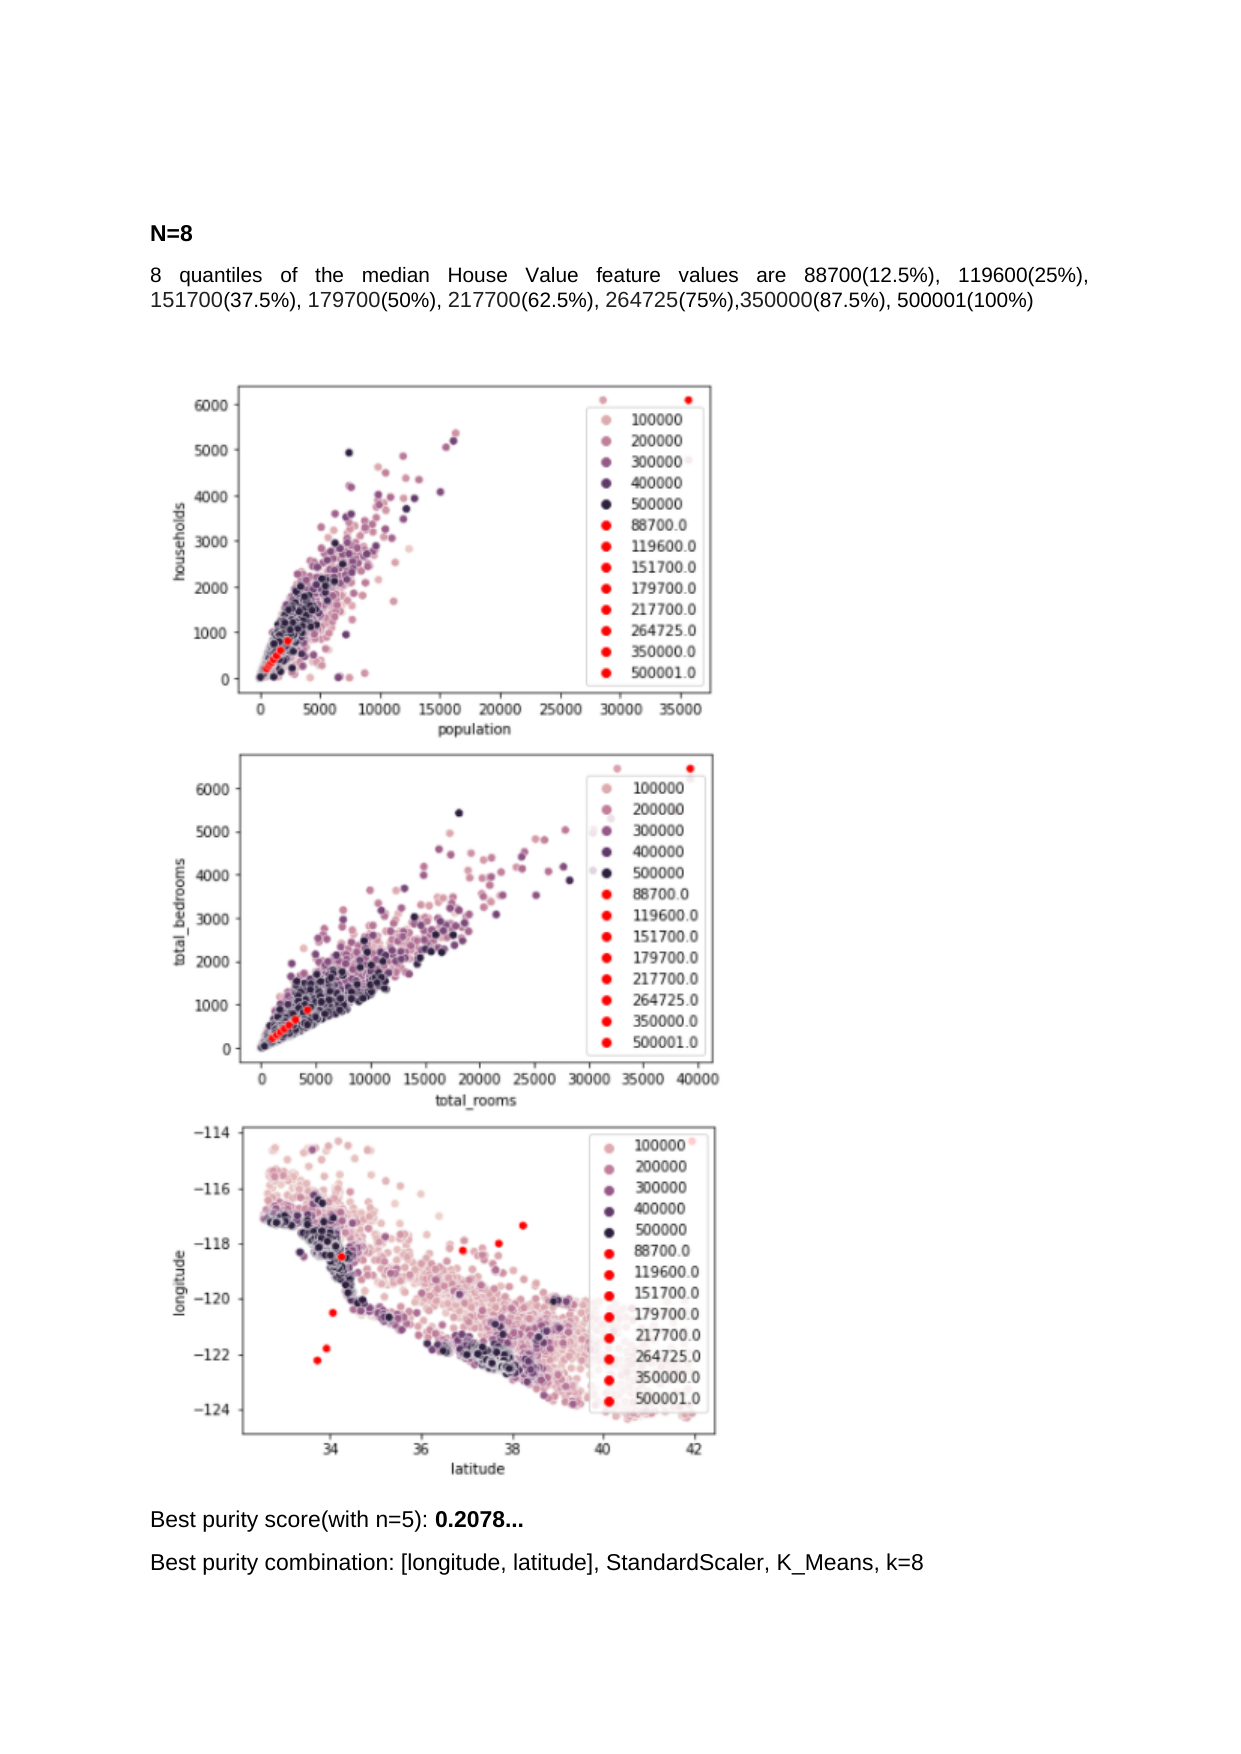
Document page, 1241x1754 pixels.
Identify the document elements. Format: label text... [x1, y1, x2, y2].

text Best purity combination: [longitude, latitude], StandardScaler, K_Means, k=8 [150, 1549, 1090, 1576]
text Best purity score(with n=5): 0.2078... [150, 1506, 1090, 1533]
picture [150, 377, 759, 1490]
text 8 quantiles of the median House Value feature values are 88700(12.5%), 119600(25%), 151700(37.5%), 179700(50%), 217700(62.5%), 264725(75%),350000(87.5%), 500001(100%) [150, 263, 1090, 312]
text N=8 [150, 220, 1090, 247]
